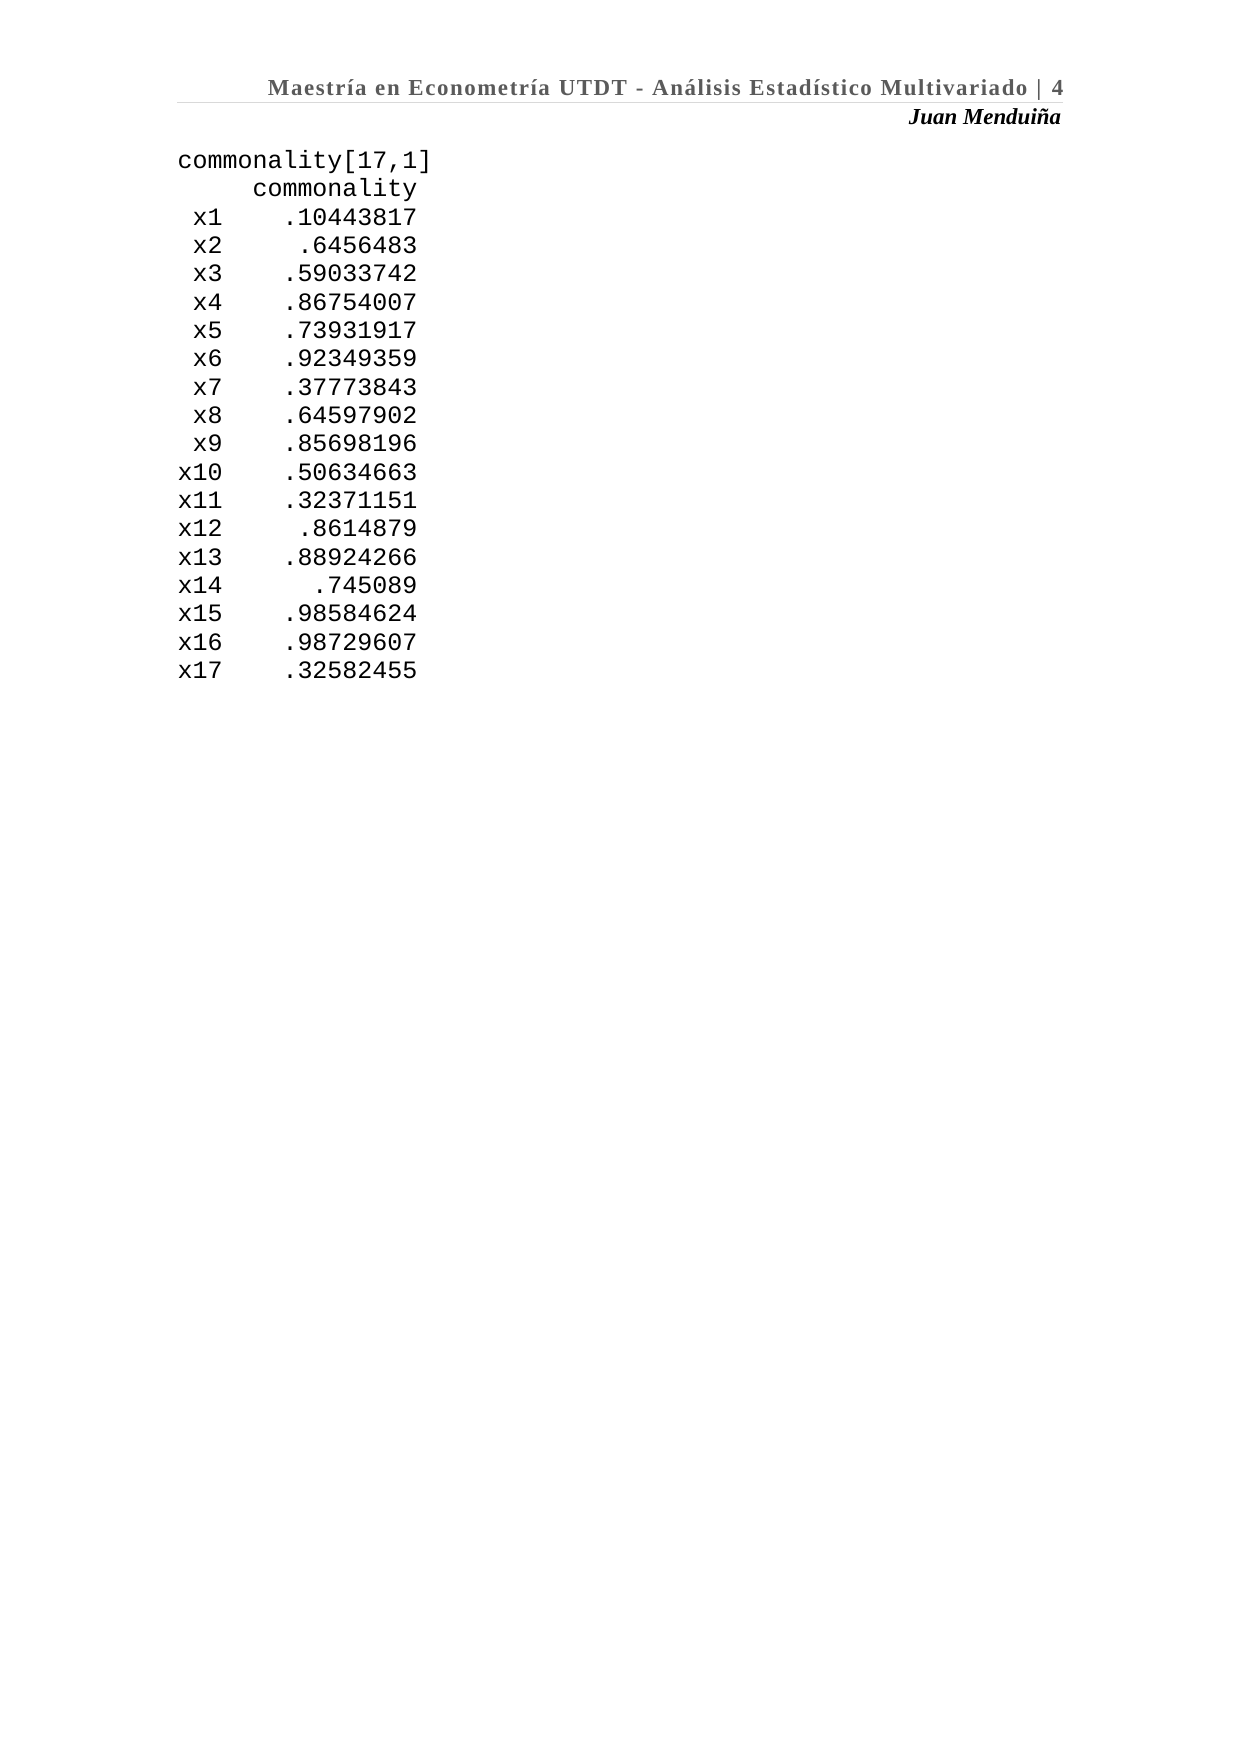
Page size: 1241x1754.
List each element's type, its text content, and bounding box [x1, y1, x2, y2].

text x13 .88924266 [177, 544, 1063, 573]
text commonality[17,1] [177, 148, 1063, 176]
text x17 .32582455 [177, 658, 1063, 686]
text x4 .86754007 [177, 289, 1063, 318]
text x10 .50634663 [177, 459, 1063, 488]
text x5 .73931917 [177, 318, 1063, 346]
text x1 .10443817 [177, 204, 1063, 233]
text x12 .8614879 [177, 516, 1063, 544]
text x14 .745089 [177, 573, 1063, 601]
text x2 .6456483 [177, 233, 1063, 261]
text x9 .85698196 [177, 431, 1063, 459]
text x15 .98584624 [177, 601, 1063, 629]
text x11 .32371151 [177, 488, 1063, 516]
text x8 .64597902 [177, 403, 1063, 431]
text x16 .98729607 [177, 629, 1063, 658]
text commonality [177, 176, 1063, 204]
text x6 .92349359 [177, 346, 1063, 374]
text x7 .37773843 [177, 374, 1063, 403]
text x3 .59033742 [177, 261, 1063, 289]
